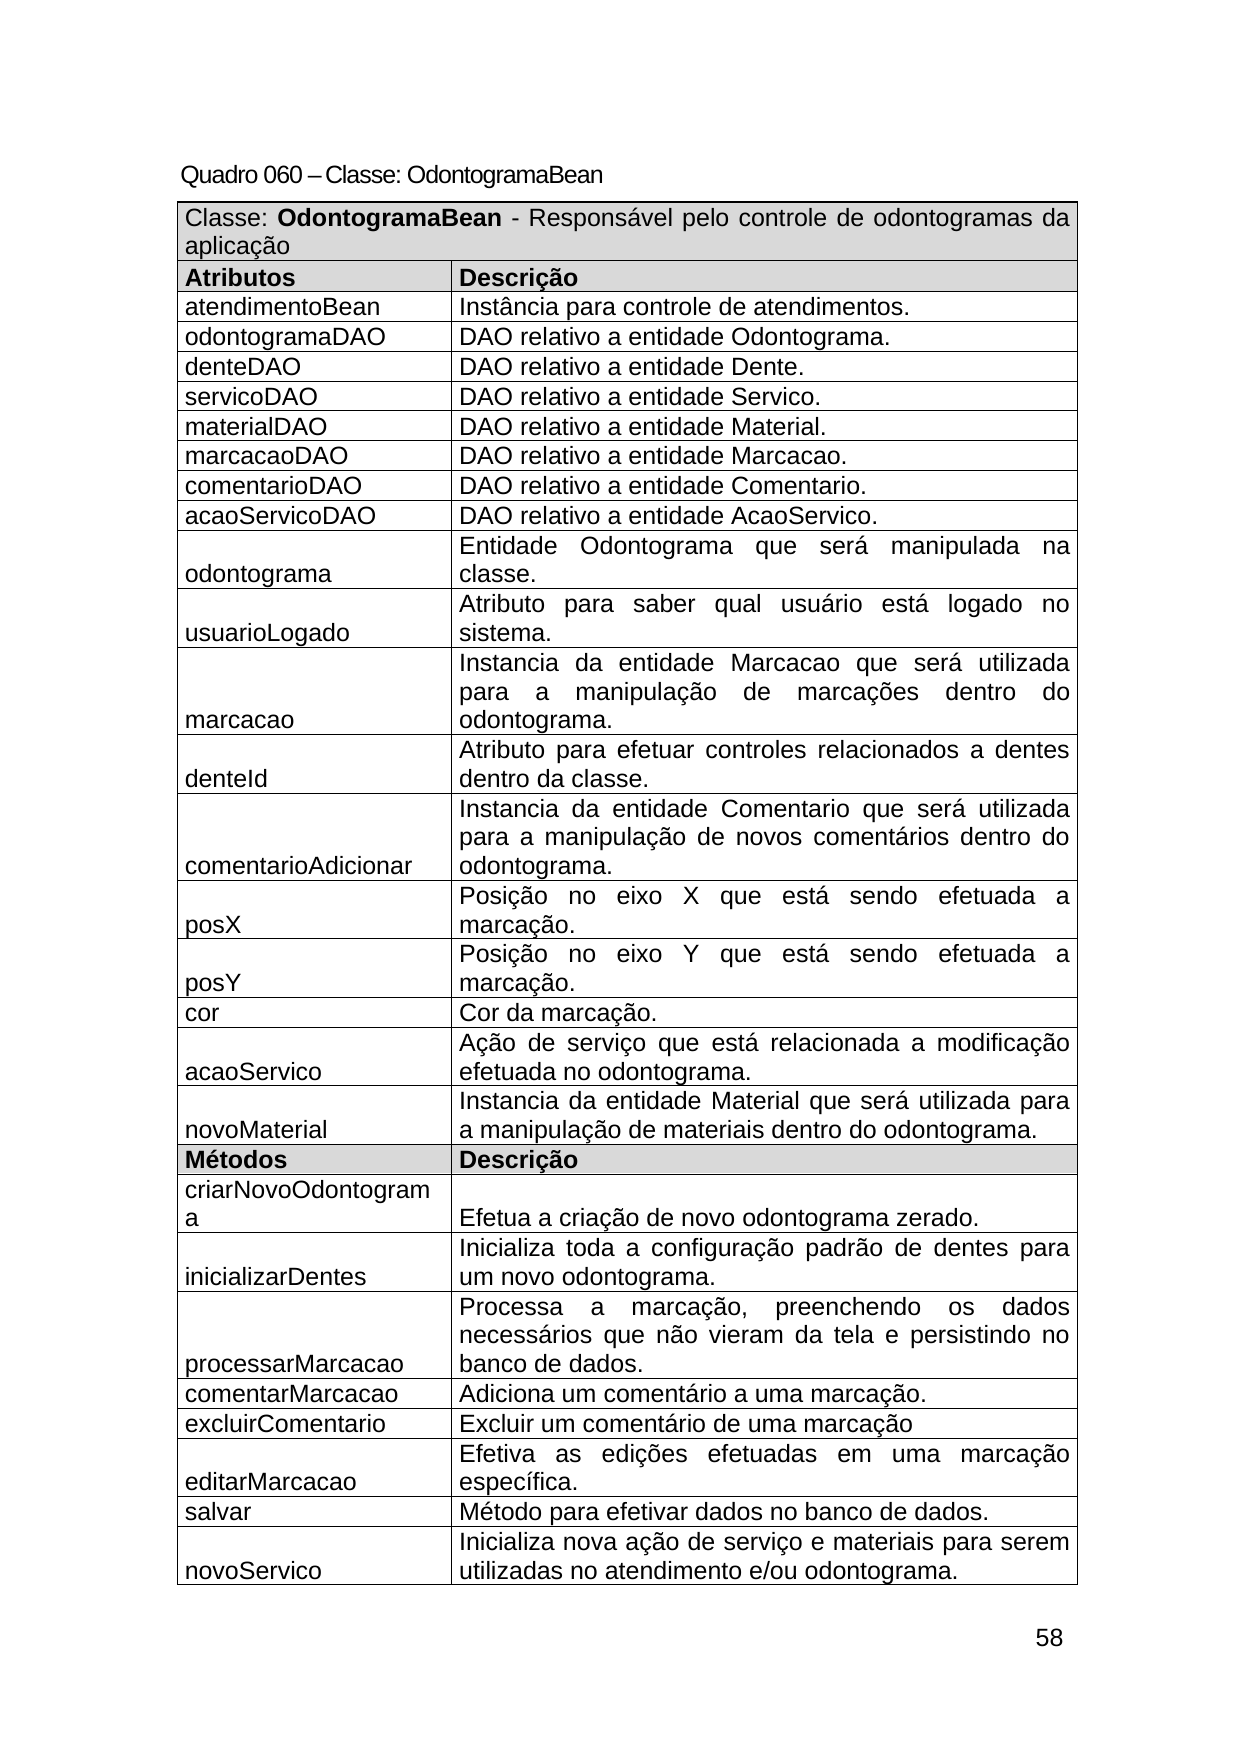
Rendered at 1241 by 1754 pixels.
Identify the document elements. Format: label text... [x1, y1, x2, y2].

table_cell comentarioDAO [178, 471, 451, 500]
table_cell Instância para controle de atendimentos. [452, 292, 1077, 321]
table_cell Cor da marcação. [452, 998, 1077, 1027]
table_cell novoMaterial [178, 1086, 451, 1144]
table_cell materialDAO [178, 411, 451, 440]
table_cell Métodos [178, 1145, 451, 1173]
table_cell DAO relativo a entidade Material. [452, 411, 1077, 440]
table_cell marcacaoDAO [178, 441, 451, 470]
table_cell atendimentoBean [178, 292, 451, 321]
table_cell comentarMarcacao [178, 1379, 451, 1408]
table_cell servicoDAO [178, 382, 451, 410]
table_cell Adiciona um comentário a uma marcação. [452, 1379, 1077, 1408]
title Classe: OdontogramaBean [251, 160, 1063, 189]
table_cell DAO relativo a entidade Servico. [452, 382, 1077, 410]
table_cell excluirComentario [178, 1409, 451, 1437]
table_cell denteId [178, 735, 451, 792]
table_cell processarMarcacao [178, 1292, 451, 1378]
table_cell acaoServico [178, 1028, 451, 1085]
table_cell DAO relativo a entidade Comentario. [452, 471, 1077, 500]
table_cell DAO relativo a entidade Odontograma. [452, 322, 1077, 351]
table_cell salvar [178, 1497, 451, 1526]
table_cell odontograma [178, 531, 451, 588]
table_cell Atributos [178, 261, 451, 291]
table_cell Inicializa nova ação de serviço e materiais para serem utilizadas no atendimento e/ou odontograma. [452, 1527, 1077, 1584]
table_cell Instancia da entidade Comentario que será utilizada para a manipulação de novos comentários dentro do odontograma. [452, 794, 1077, 880]
table_cell acaoServicoDAO [178, 501, 451, 529]
table_cell Atributo para saber qual usuário está logado no sistema. [452, 589, 1077, 647]
table_cell editarMarcacao [178, 1439, 451, 1496]
table_header Classe: OdontogramaBean - Responsável pelo controle de odontogramas da aplicação [178, 203, 1077, 260]
table_cell posY [178, 939, 451, 997]
table_cell DAO relativo a entidade Marcacao. [452, 441, 1077, 470]
table_cell Posição no eixo X que está sendo efetuada a marcação. [452, 881, 1077, 938]
table_cell Instancia da entidade Marcacao que será utilizada para a manipulação de marcações dentro do odontograma. [452, 648, 1077, 734]
table_cell odontogramaDAO [178, 322, 451, 351]
table_cell posX [178, 881, 451, 938]
table_cell cor [178, 998, 451, 1027]
table_cell Inicializa toda a configuração padrão de dentes para um novo odontograma. [452, 1233, 1077, 1291]
table_cell denteDAO [178, 352, 451, 381]
table_cell criarNovoOdontograma [178, 1175, 451, 1232]
table_cell marcacao [178, 648, 451, 734]
table_cell Atributo para efetuar controles relacionados a dentes dentro da classe. [452, 735, 1077, 792]
table_cell inicializarDentes [178, 1233, 451, 1291]
table_cell Descrição [452, 261, 1077, 291]
table_cell DAO relativo a entidade Dente. [452, 352, 1077, 381]
table_cell Excluir um comentário de uma marcação [452, 1409, 1077, 1437]
table_cell DAO relativo a entidade AcaoServico. [452, 501, 1077, 529]
table_cell novoServico [178, 1527, 451, 1584]
table_cell Processa a marcação, preenchendo os dados necessários que não vieram da tela e persistindo no banco de dados. [452, 1292, 1077, 1378]
table_cell Entidade Odontograma que será manipulada na classe. [452, 531, 1077, 588]
table_cell usuarioLogado [178, 589, 451, 647]
table_cell Efetua a criação de novo odontograma zerado. [452, 1175, 1077, 1232]
table_cell Método para efetivar dados no banco de dados. [452, 1497, 1077, 1526]
table_cell Instancia da entidade Material que será utilizada para a manipulação de materiais dentro do odontograma. [452, 1086, 1077, 1144]
table_cell comentarioAdicionar [178, 794, 451, 880]
table_cell Efetiva as edições efetuadas em uma marcação específica. [452, 1439, 1077, 1496]
table_cell Descrição [452, 1145, 1077, 1173]
table_cell Posição no eixo Y que está sendo efetuada a marcação. [452, 939, 1077, 997]
table_cell Ação de serviço que está relacionada a modificação efetuada no odontograma. [452, 1028, 1077, 1085]
